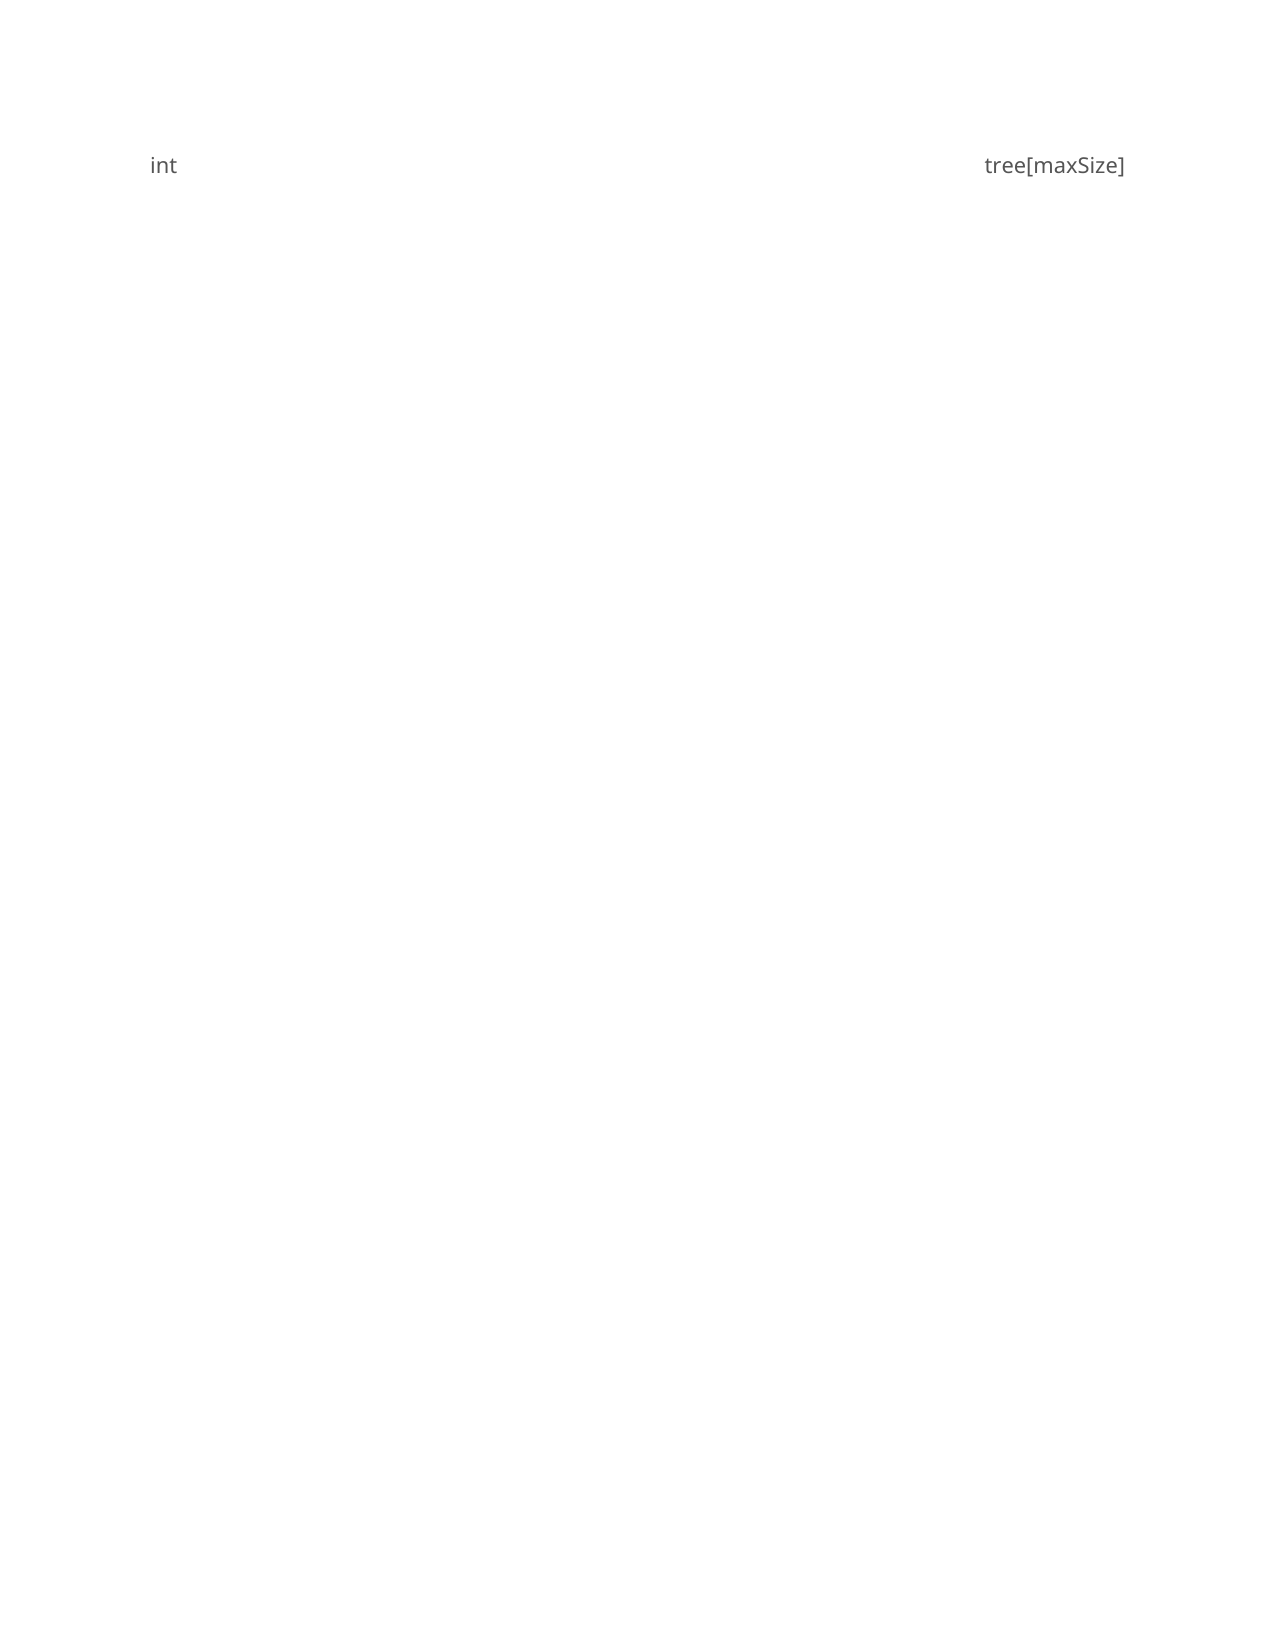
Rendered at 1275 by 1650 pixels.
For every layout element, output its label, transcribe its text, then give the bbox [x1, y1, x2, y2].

text 树的顺序存储结构最简单直观的是双亲存储结构，用一维数组即可实现。将所有结点存到一个数组中。每个结点都有一个数据域data和一个数值parent指示其双亲在数组中存放的位置。根结点由于没有父结点，parent用-1表示。 int tree[maxSize] [150, 150, 1125, 180]
